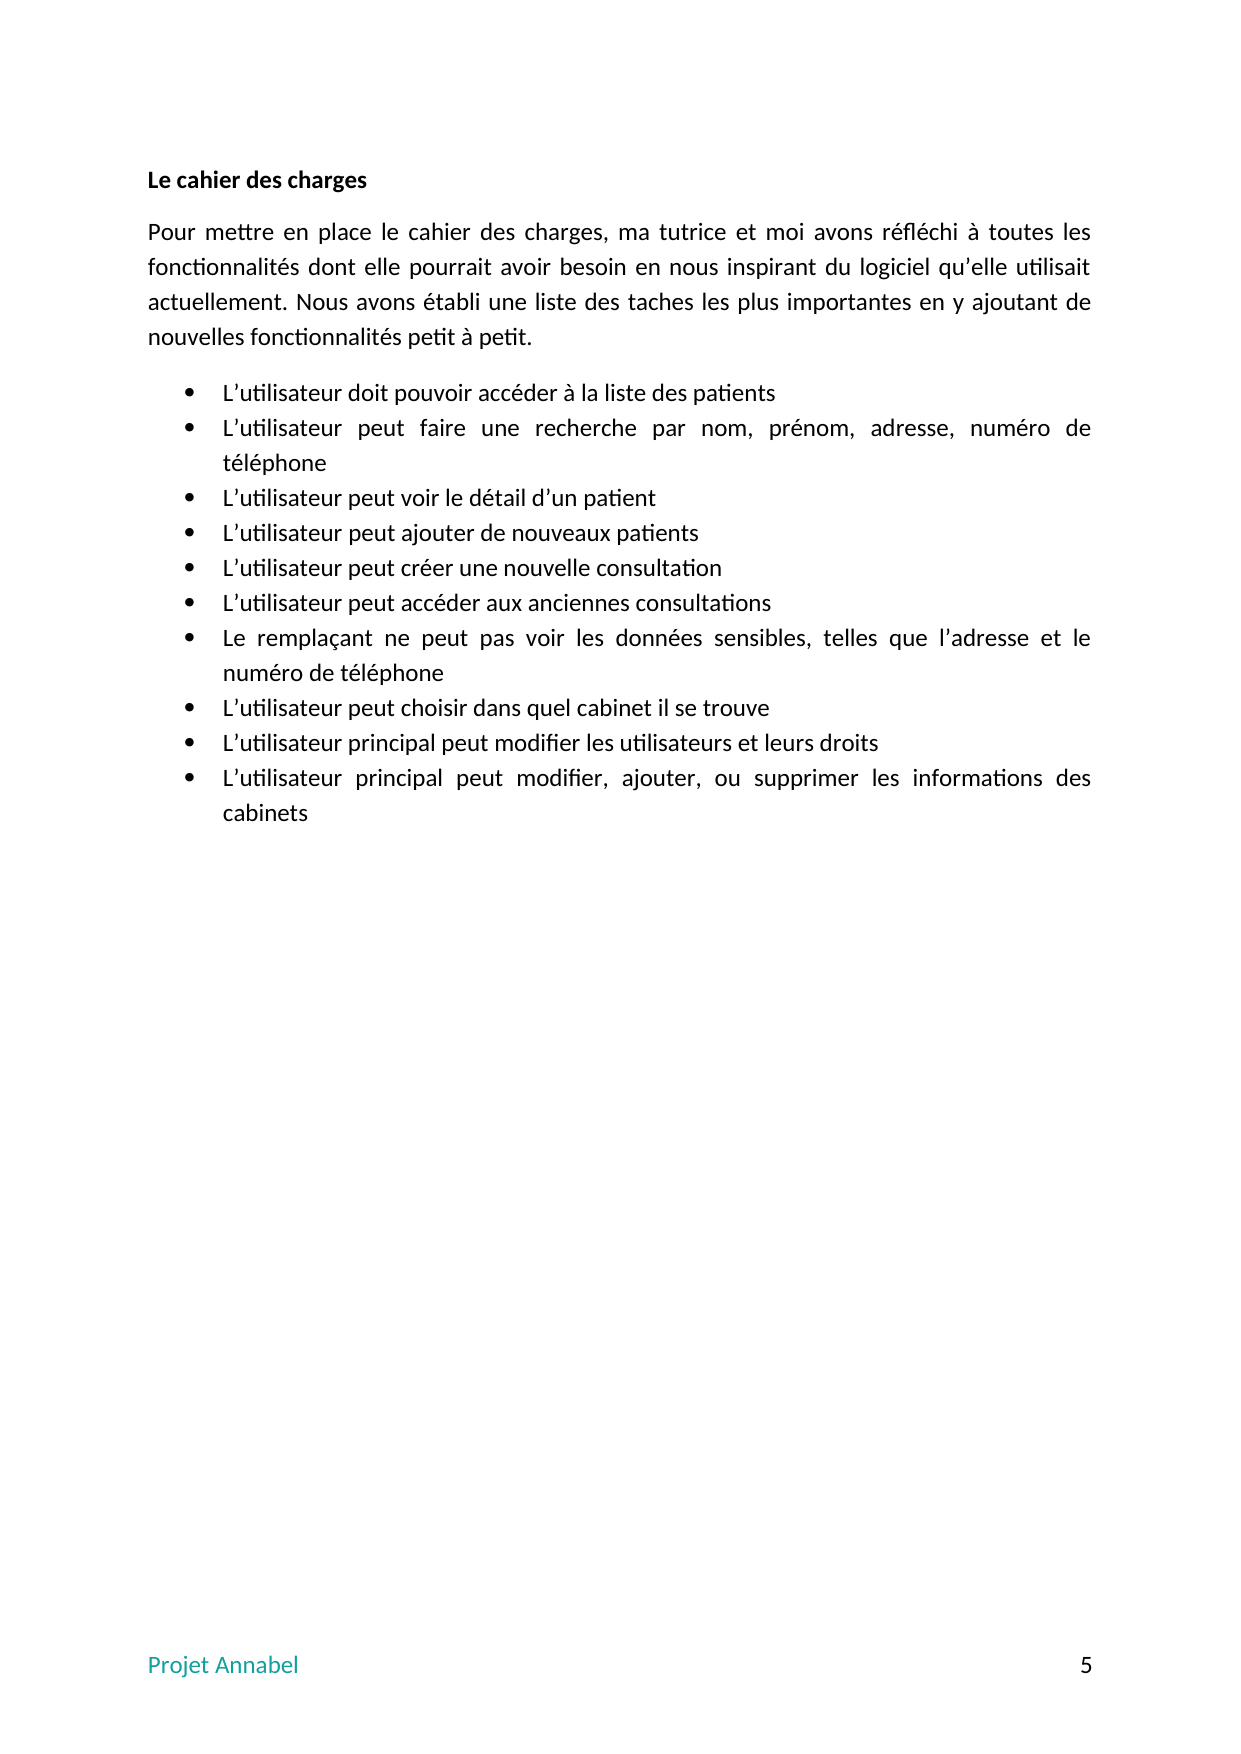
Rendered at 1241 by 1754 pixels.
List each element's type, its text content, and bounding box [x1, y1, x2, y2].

list L’utilisateur principal peut modifier les utilisateurs et leurs droits [185, 727, 1092, 757]
list L’utilisateur peut ajouter de nouveaux patients [185, 517, 1092, 547]
list Le remplaçant ne peut pas voir les données sensibles, telles que l’adresse et le numéro de téléphone [185, 622, 1092, 687]
list L’utilisateur doit pouvoir accéder à la liste des patients [185, 377, 1092, 407]
list L’utilisateur peut choisir dans quel cabinet il se trouve [185, 692, 1092, 722]
list L’utilisateur peut voir le détail d’un patient [185, 482, 1092, 512]
list L’utilisateur peut accéder aux anciennes consultations [185, 587, 1092, 617]
list L’utilisateur peut créer une nouvelle consultation [185, 552, 1092, 582]
list L’utilisateur principal peut modifier, ajouter, ou supprimer les informations des cabinets [185, 762, 1092, 827]
subtitle Le cahier des charges [148, 164, 1092, 195]
list L’utilisateur peut faire une recherche par nom, prénom, adresse, numéro de téléphone [185, 412, 1092, 477]
text Pour mettre en place le cahier des charges, ma tutrice et moi avons réfléchi à toutes les fonctionnalités dont elle pourrait avoir besoin en nous inspirant du logiciel qu’elle utilisait actuellement. Nous avons établi une liste des taches les plus importantes en y ajoutant de nouvelles fonctionnalités petit à petit. [148, 216, 1092, 352]
